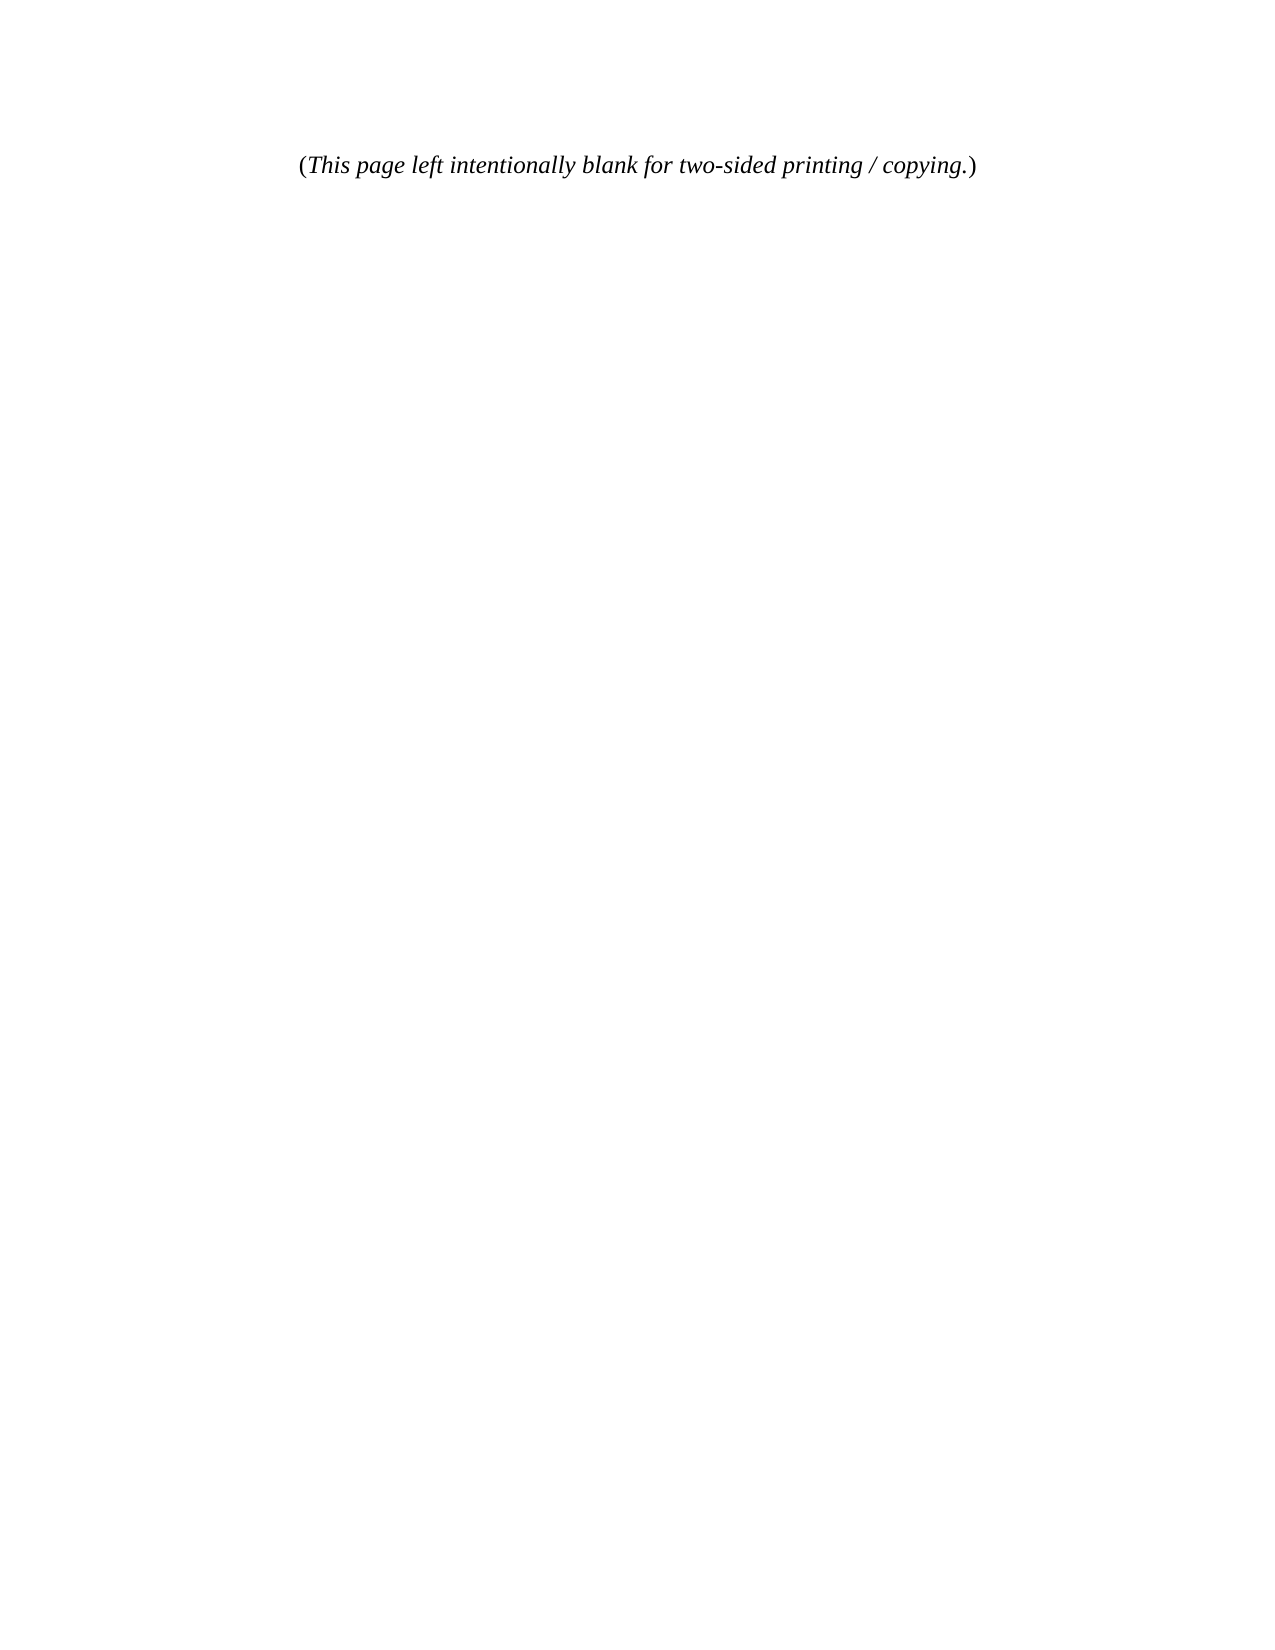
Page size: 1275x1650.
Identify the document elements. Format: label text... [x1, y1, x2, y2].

text (This page left intentionally blank for two-sided printing / copying.) [150, 150, 1125, 179]
